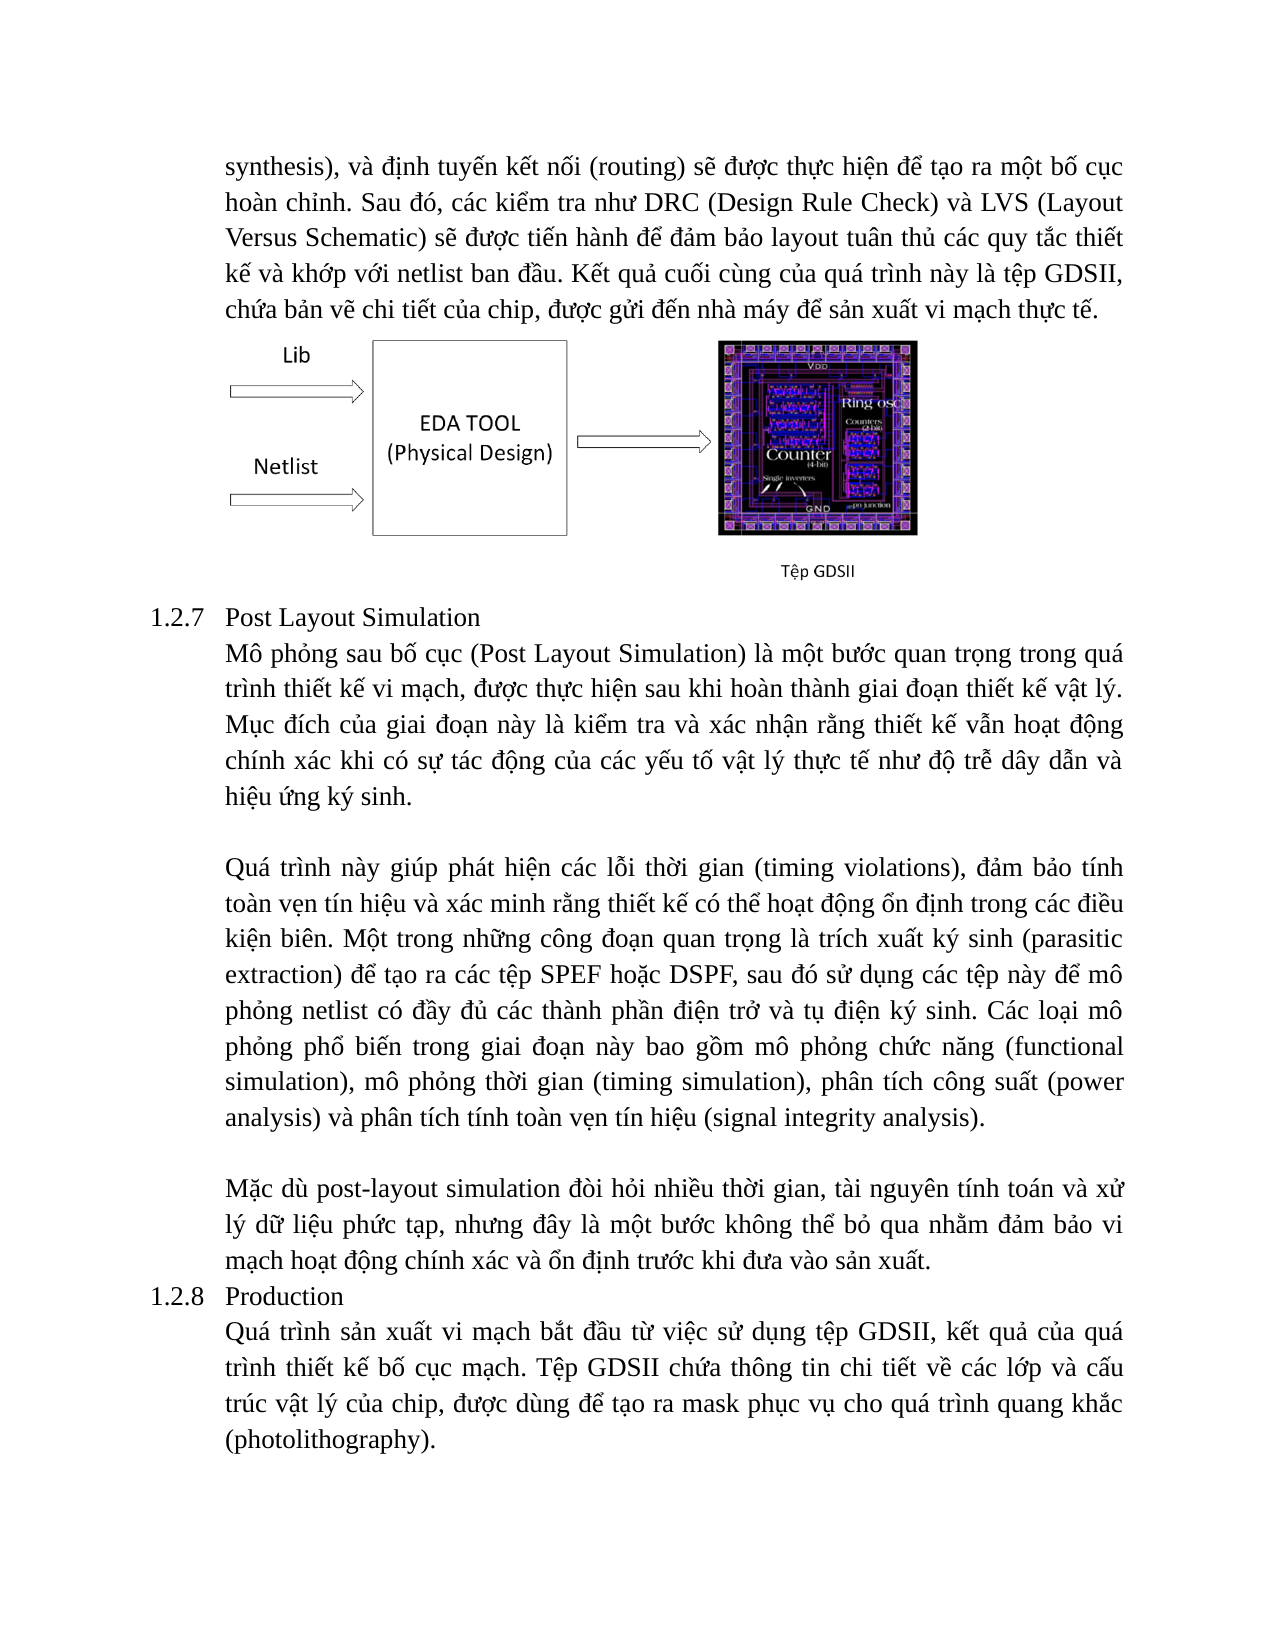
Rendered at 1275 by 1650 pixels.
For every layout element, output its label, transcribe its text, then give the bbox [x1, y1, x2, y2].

list Quá trình này giúp phát hiện các lỗi thời gian (timing violations), đảm bảo tính toàn vẹn tín hiệu và xác minh rằng thiết kế có thể hoạt động ổn định trong các điều kiện biên. Một trong những công đoạn quan trọng là trích xuất ký sinh (parasitic extraction) để tạo ra các tệp SPEF hoặc DSPF, sau đó sử dụng các tệp này để mô phỏng netlist có đầy đủ các thành phần điện trở và tụ điện ký sinh. Các loại mô phỏng phổ biến trong giai đoạn này bao gồm mô phỏng chức năng (functional simulation), mô phỏng thời gian (timing simulation), phân tích công suất (power analysis) và phân tích tính toàn vẹn tín hiệu (signal integrity analysis). [225, 851, 1125, 1132]
list Post Layout Simulation [150, 601, 1125, 632]
list Mô phỏng sau bố cục (Post Layout Simulation) là một bước quan trọng trong quá trình thiết kế vi mạch, được thực hiện sau khi hoàn thành giai đoạn thiết kế vật lý. Mục đích của giai đoạn này là kiểm tra và xác nhận rằng thiết kế vẫn hoạt động chính xác khi có sự tác động của các yếu tố vật lý thực tế như độ trễ dây dẫn và hiệu ứng ký sinh. [225, 637, 1125, 811]
list Production [150, 1280, 1125, 1311]
list Quá trình sản xuất vi mạch bắt đầu từ việc sử dụng tệp GDSII, kết quả của quá trình thiết kế bố cục mạch. Tệp GDSII chứa thông tin chi tiết về các lớp và cấu trúc vật lý của chip, được dùng để tạo ra mask phục vụ cho quá trình quang khắc (photolithography). [225, 1316, 1125, 1454]
list Mặc dù post-layout simulation đòi hỏi nhiều thời gian, tài nguyên tính toán và xử lý dữ liệu phức tạp, nhưng đây là một bước không thể bỏ qua nhằm đảm bảo vi mạch hoạt động chính xác và ổn định trước khi đưa vào sản xuất. [225, 1173, 1125, 1275]
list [225, 150, 1125, 324]
picture [225, 328, 922, 596]
